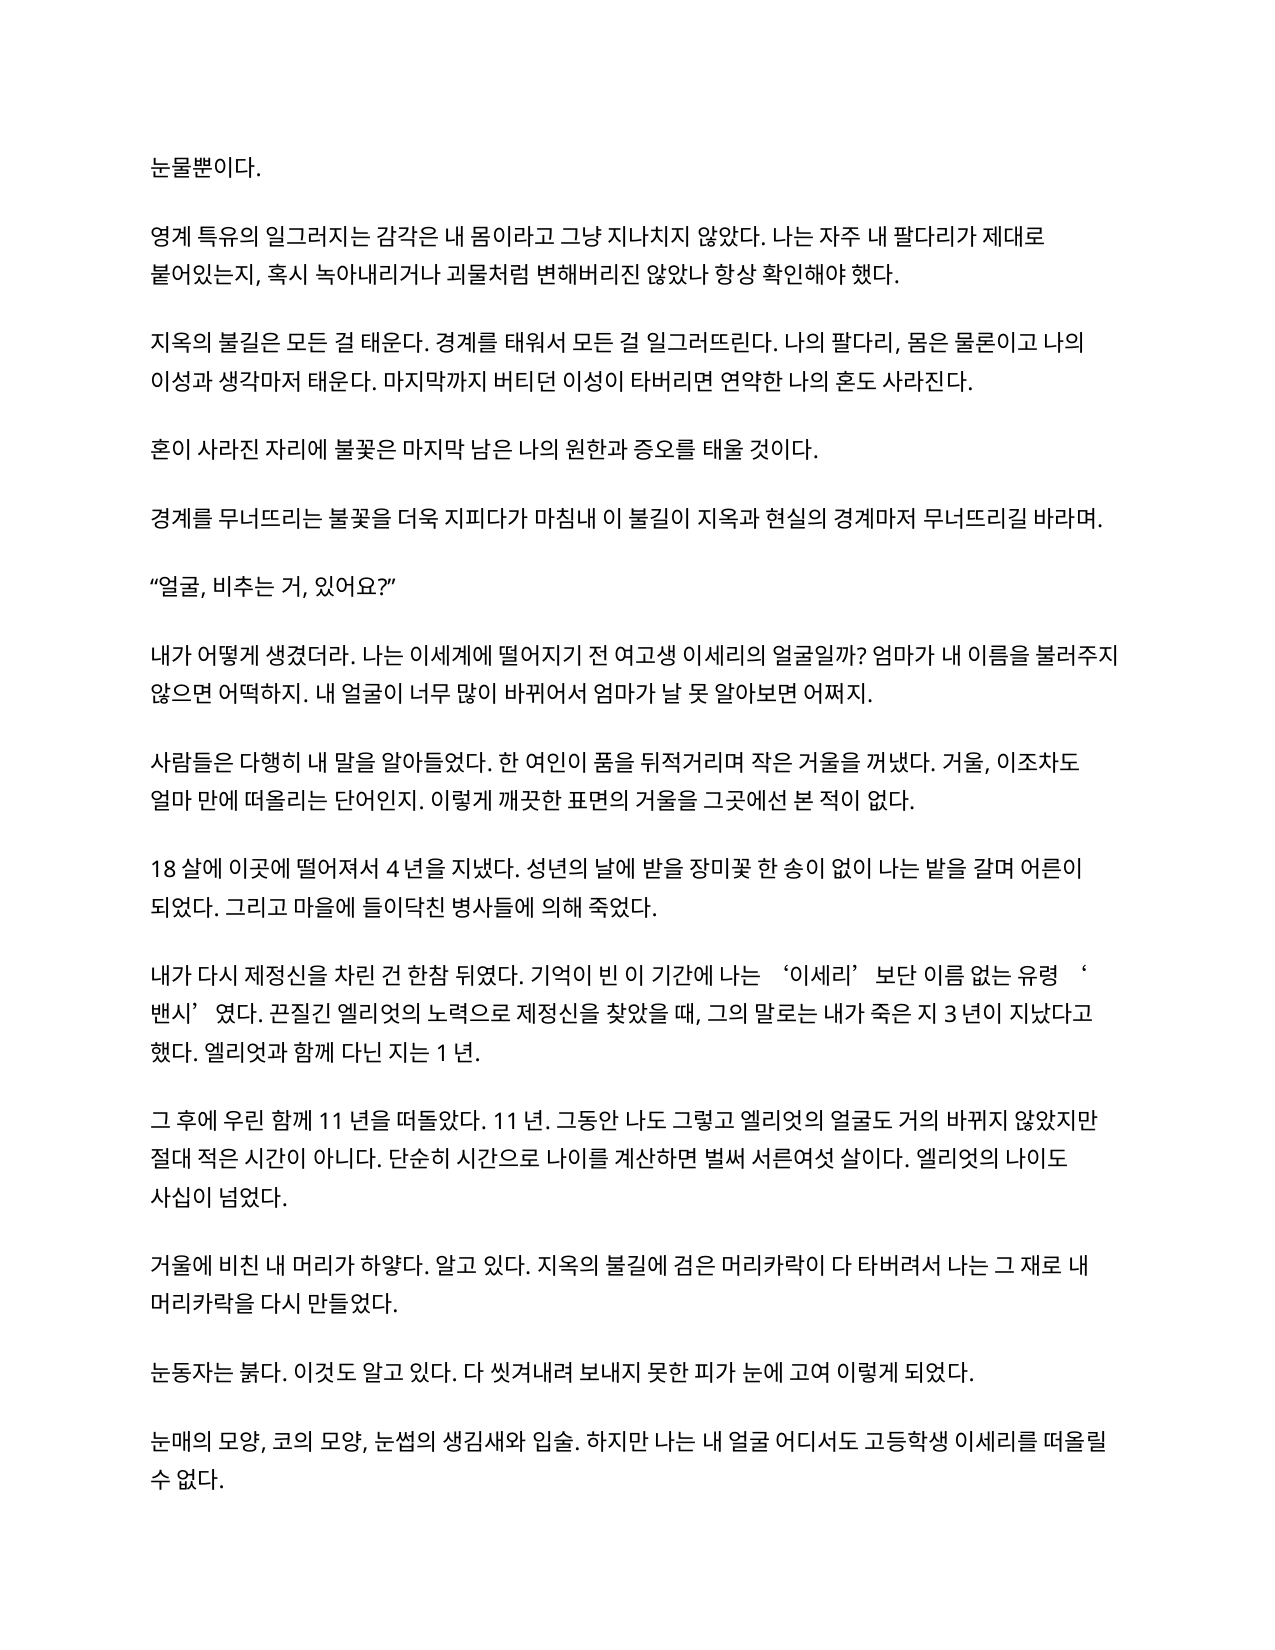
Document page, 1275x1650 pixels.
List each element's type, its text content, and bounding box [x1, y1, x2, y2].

text 거울에 비친 내 머리가 하얗다. 알고 있다. 지옥의 불길에 검은 머리카락이 다 타버려서 나는 그 재로 내 머리카락을 다시 만들었다. [150, 1248, 1125, 1319]
text 눈동자는 붉다. 이것도 알고 있다. 다 씻겨내려 보내지 못한 피가 눈에 고여 이렇게 되었다. [150, 1355, 1125, 1388]
text 눈매의 모양, 코의 모양, 눈썹의 생김새와 입술. 하지만 나는 내 얼굴 어디서도 고등학생 이세리를 떠올릴 수 없다. [150, 1423, 1125, 1495]
text 혼이 사라진 자리에 불꽃은 마지막 남은 나의 원한과 증오를 태울 것이다. [150, 432, 1125, 465]
text “얼굴, 비추는 거, 있어요?” [150, 569, 1125, 602]
text 지옥의 불길은 모든 걸 태운다. 경계를 태워서 모든 걸 일그러뜨린다. 나의 팔다리, 몸은 물론이고 나의 이성과 생각마저 태운다. 마지막까지 버티던 이성이 타버리면 연약한 나의 혼도 사라진다. [150, 325, 1125, 397]
text 18살에 이곳에 떨어져서 4년을 지냈다. 성년의 날에 받을 장미꽃 한 송이 없이 나는 밭을 갈며 어른이 되었다. 그리고 마을에 들이닥친 병사들에 의해 죽었다. [150, 851, 1125, 923]
text 그 후에 우린 함께 11년을 떠돌았다. 11년. 그동안 나도 그렇고 엘리엇의 얼굴도 거의 바뀌지 않았지만 절대 적은 시간이 아니다. 단순히 시간으로 나이를 계산하면 벌써 서른여섯 살이다. 엘리엇의 나이도 사십이 넘었다. [150, 1103, 1125, 1213]
text 영계 특유의 일그러지는 감각은 내 몸이라고 그냥 지나치지 않았다. 나는 자주 내 팔다리가 제대로 붙어있는지, 혹시 녹아내리거나 괴물처럼 변해버리진 않았나 항상 확인해야 했다. [150, 218, 1125, 290]
text 사람들은 다행히 내 말을 알아들었다. 한 여인이 품을 뒤적거리며 작은 거울을 꺼냈다. 거울, 이조차도 얼마 만에 떠올리는 단어인지. 이렇게 깨끗한 표면의 거울을 그곳에선 본 적이 없다. [150, 744, 1125, 816]
text 내가 다시 제정신을 차린 건 한참 뒤였다. 기억이 빈 이 기간에 나는 ‘이세리’보단 이름 없는 유령 ‘밴시’였다. 끈질긴 엘리엇의 노력으로 제정신을 찾았을 때, 그의 말로는 내가 죽은 지 3년이 지났다고 했다. 엘리엇과 함께 다닌 지는 1년. [150, 958, 1125, 1068]
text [150, 150, 1125, 183]
text 경계를 무너뜨리는 불꽃을 더욱 지피다가 마침내 이 불길이 지옥과 현실의 경계마저 무너뜨리길 바라며. [150, 501, 1125, 534]
text 내가 어떻게 생겼더라. 나는 이세계에 떨어지기 전 여고생 이세리의 얼굴일까? 엄마가 내 이름을 불러주지 않으면 어떡하지. 내 얼굴이 너무 많이 바뀌어서 엄마가 날 못 알아보면 어쩌지. [150, 638, 1125, 709]
